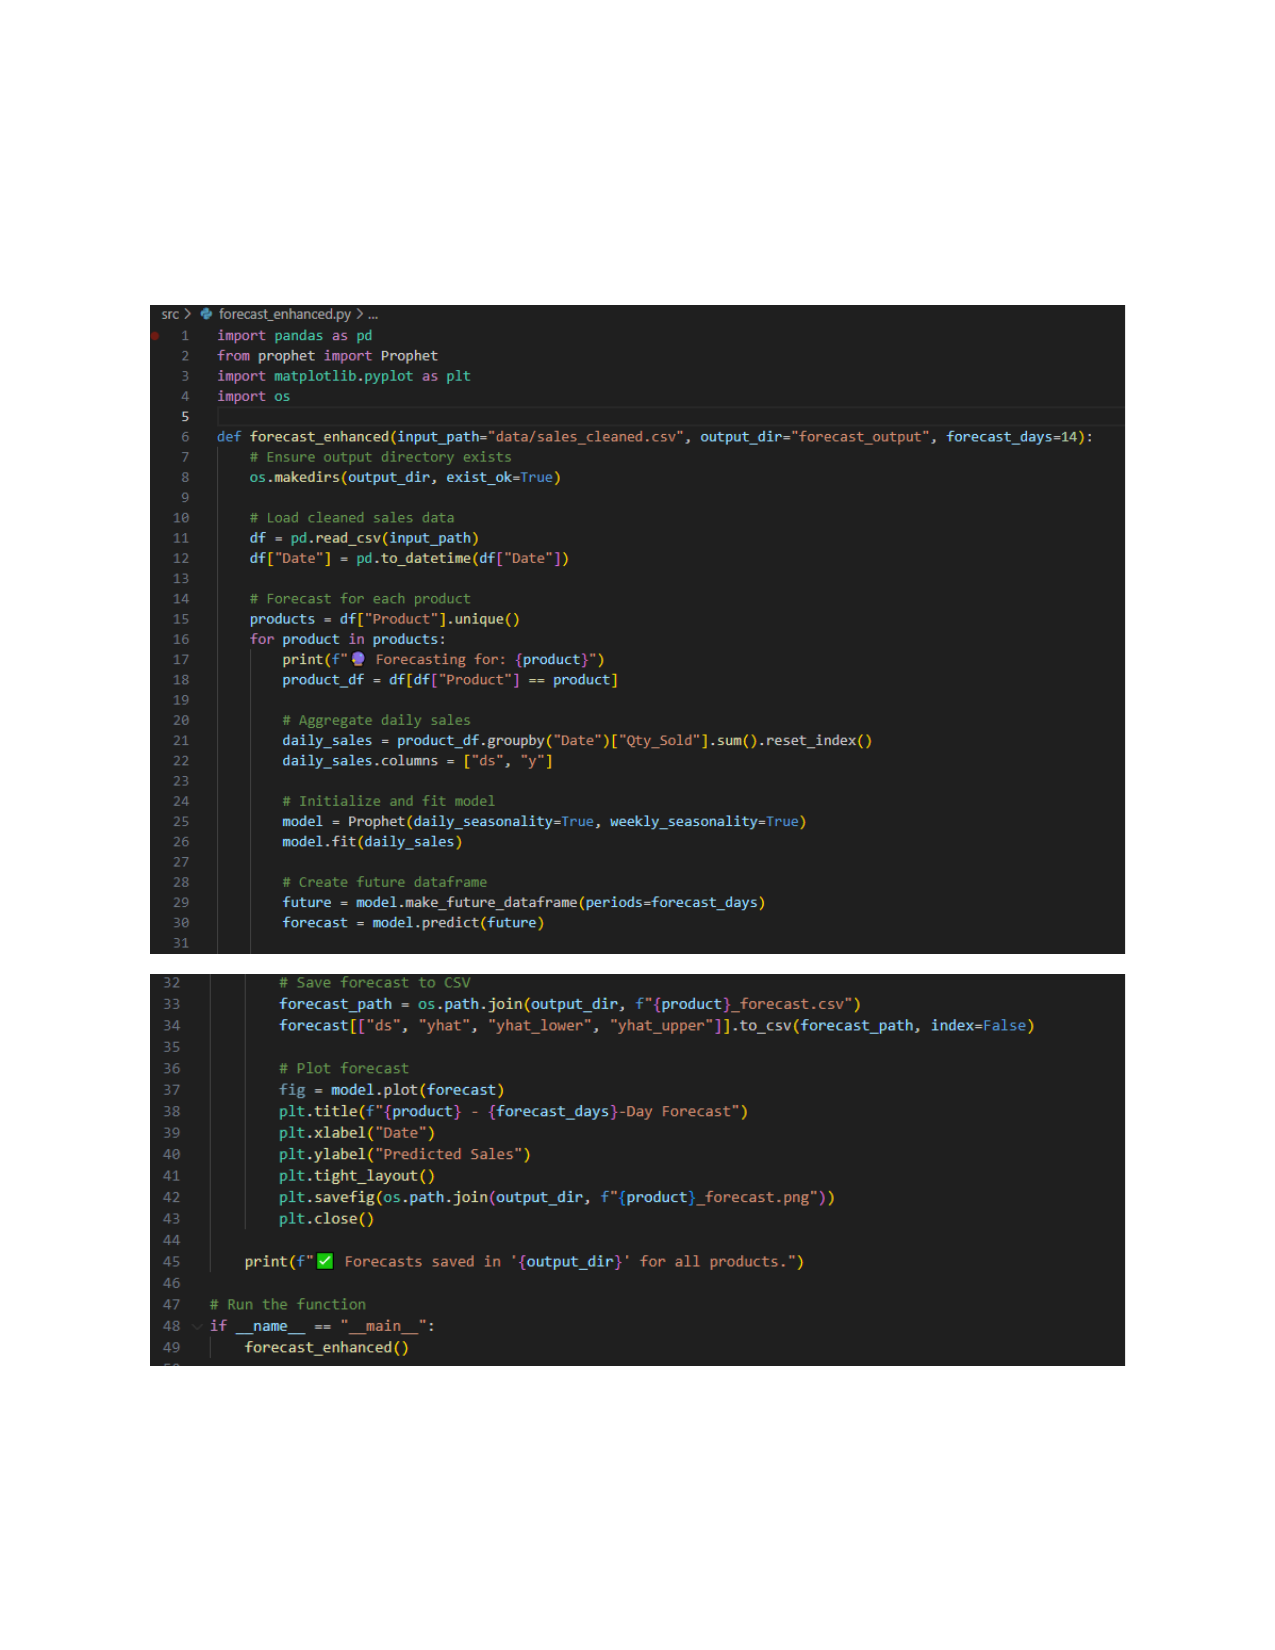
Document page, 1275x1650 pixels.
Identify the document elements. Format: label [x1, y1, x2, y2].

picture [150, 974, 1125, 1366]
picture [150, 305, 1125, 954]
